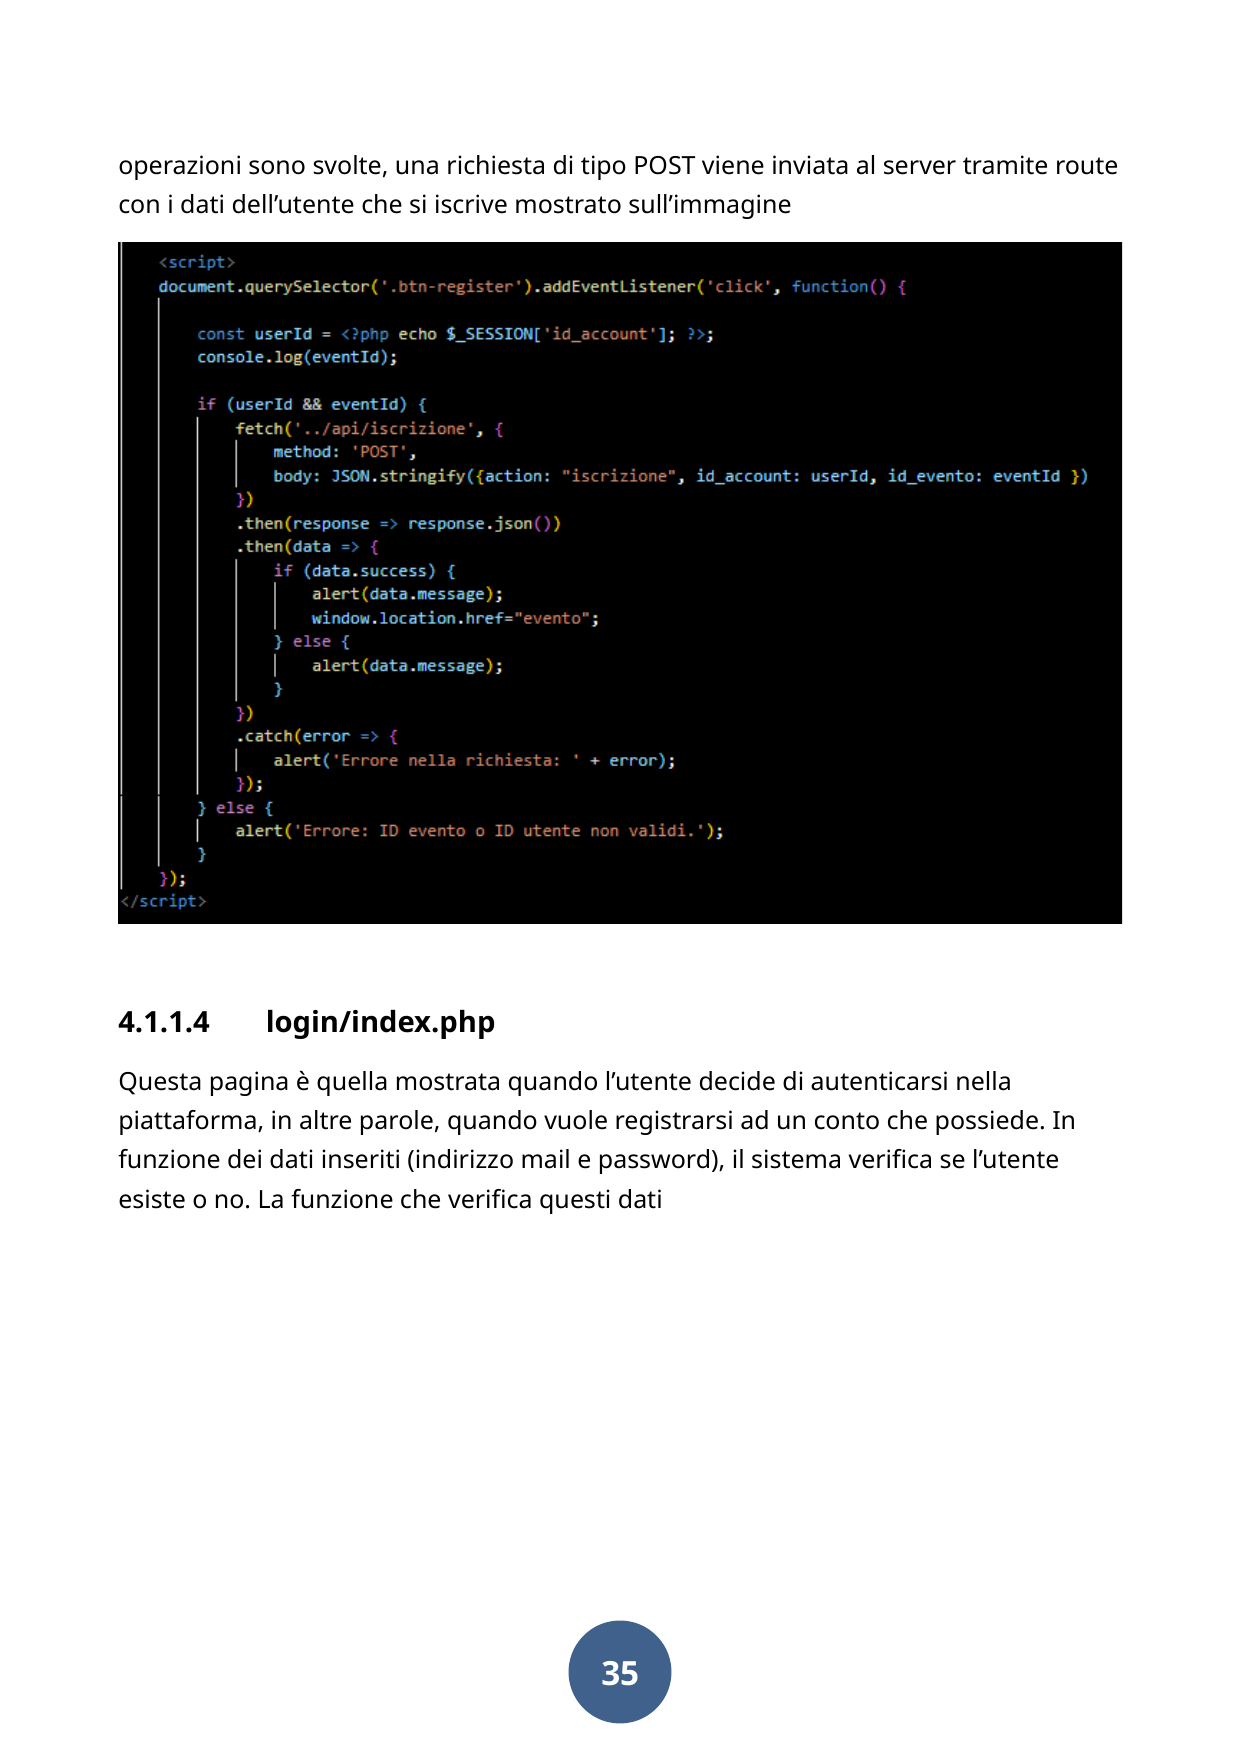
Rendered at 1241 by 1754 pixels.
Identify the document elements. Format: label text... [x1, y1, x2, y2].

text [118, 148, 1122, 221]
picture [118, 242, 1123, 924]
text Questa pagina è quella mostrata quando l’utente decide di autenticarsi nella piattaforma, in altre parole, quando vuole registrarsi ad un conto che possiede. In funzione dei dati inseriti (indirizzo mail e password), il sistema verifica se l’utente esiste o no. La funzione che verifica questi dati [118, 1064, 1122, 1215]
text 4.1.1.4 login/index.php [118, 1001, 1122, 1041]
